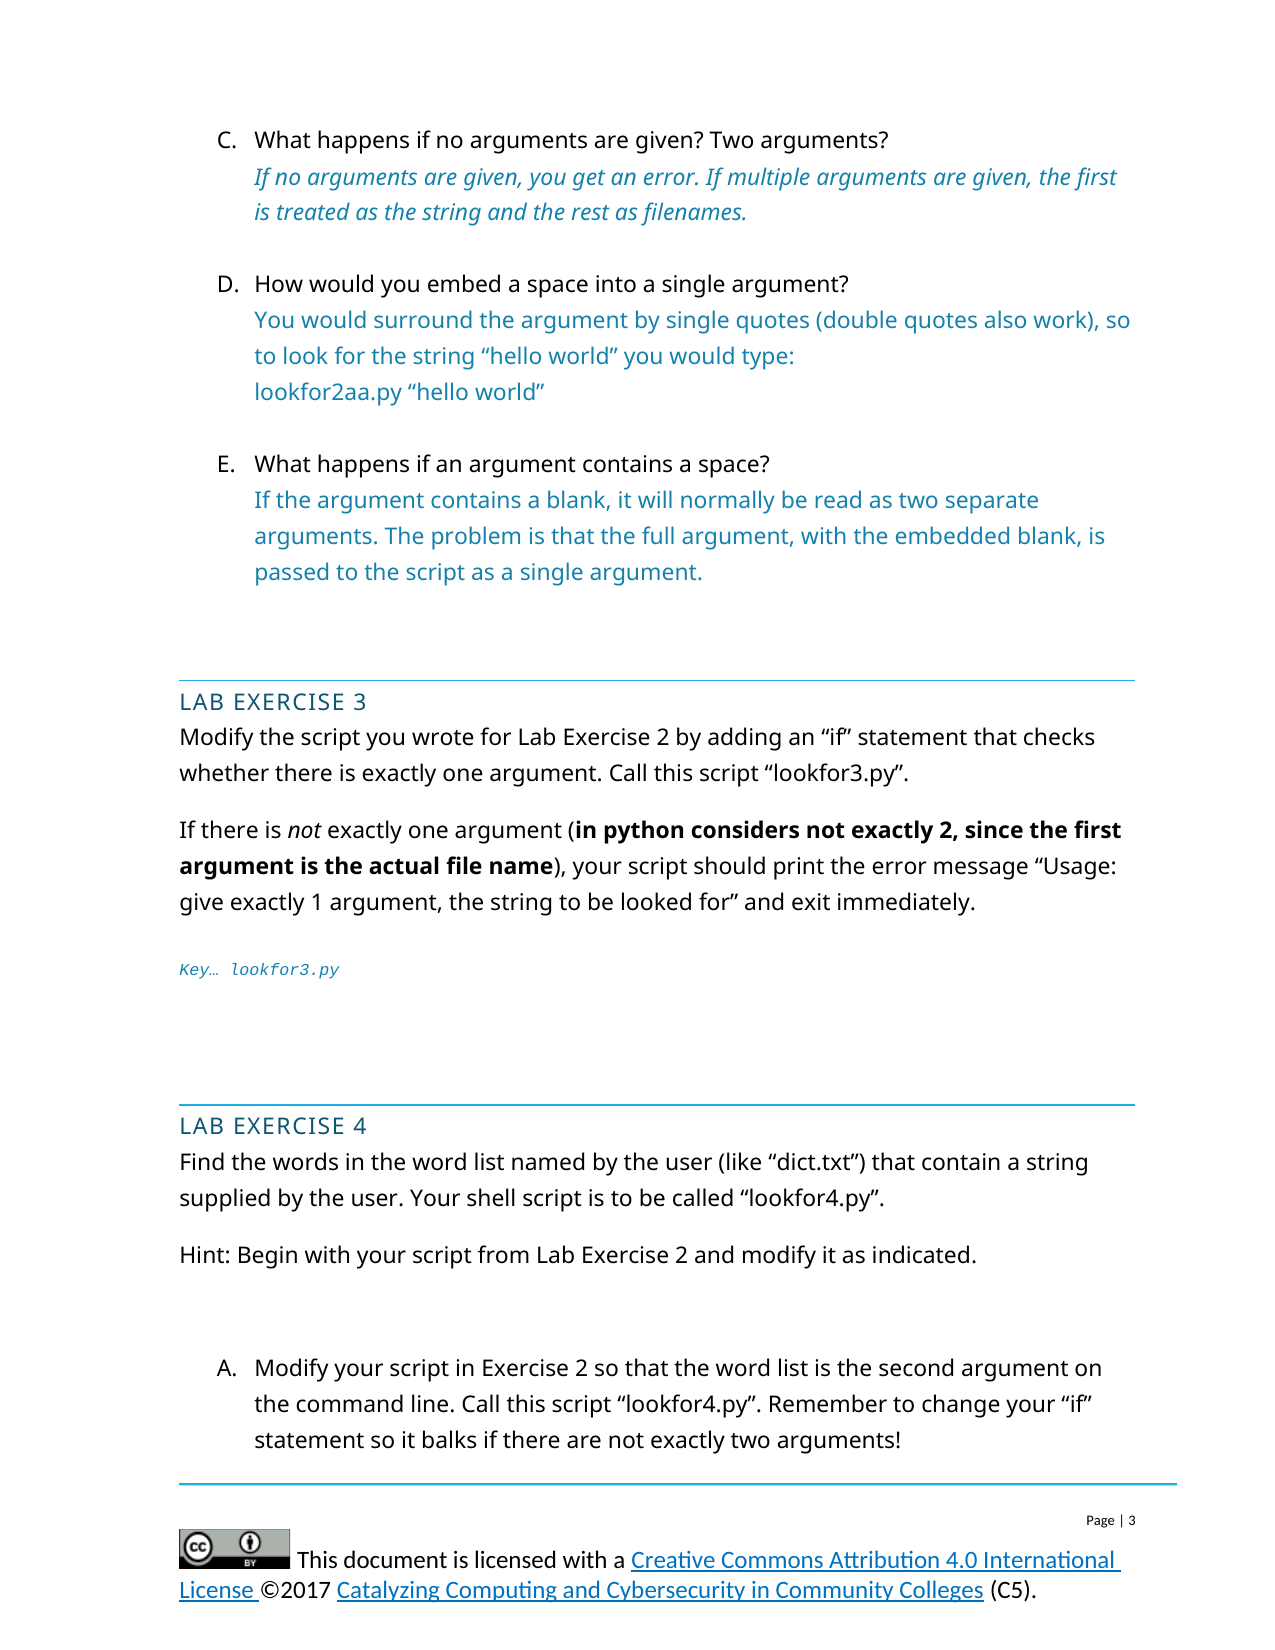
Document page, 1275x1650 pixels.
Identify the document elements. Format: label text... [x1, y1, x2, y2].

list You would surround the argument by single quotes (double quotes also work), so to look for the string “hello world” you would type: [254, 304, 1135, 371]
list What happens if no arguments are given? Two arguments? [217, 124, 1135, 156]
subtitle Lab Exercise 4 [179, 1106, 1135, 1141]
text Hint: Begin with your script from Lab Exercise 2 and modify it as indicated. [179, 1239, 1135, 1270]
list How would you embed a space into a single argument? [217, 268, 1135, 299]
list Modify your script in Exercise 2 so that the word list is the second argument on the command line. Call this script “lookfor4.py”. Remember to change your “if” statement so it balks if there are not exactly two arguments! [217, 1352, 1135, 1455]
text Key… lookfor3.py [179, 962, 1135, 980]
list If the argument contains a blank, it will normally be read as two separate arguments. The problem is that the full argument, with the embedded blank, is passed to the script as a single argument. [254, 484, 1135, 587]
picture [179, 1529, 291, 1569]
text Find the words in the word list named by the user (like “dict.txt”) that contain a string supplied by the user. Your shell script is to be called “lookfor4.py”. [179, 1146, 1135, 1213]
list What happens if an argument contains a space? [217, 448, 1135, 479]
subtitle Lab Exercise 3 [179, 681, 1135, 717]
text If there is not exactly one argument (in python considers not exactly 2, since the first argument is the actual file name), your script should print the error message “Usage: give exactly 1 argument, the string to be looked for” and exit immediately. [179, 814, 1135, 917]
list lookfor2aa.py “hello world” [254, 376, 1135, 407]
text Modify the script you wrote for Lab Exercise 2 by adding an “if” statement that checks whether there is exactly one argument. Call this script “lookfor3.py”. [179, 721, 1135, 788]
list If no arguments are given, you get an error. If multiple arguments are given, the first is treated as the string and the rest as filenames. [254, 160, 1135, 228]
